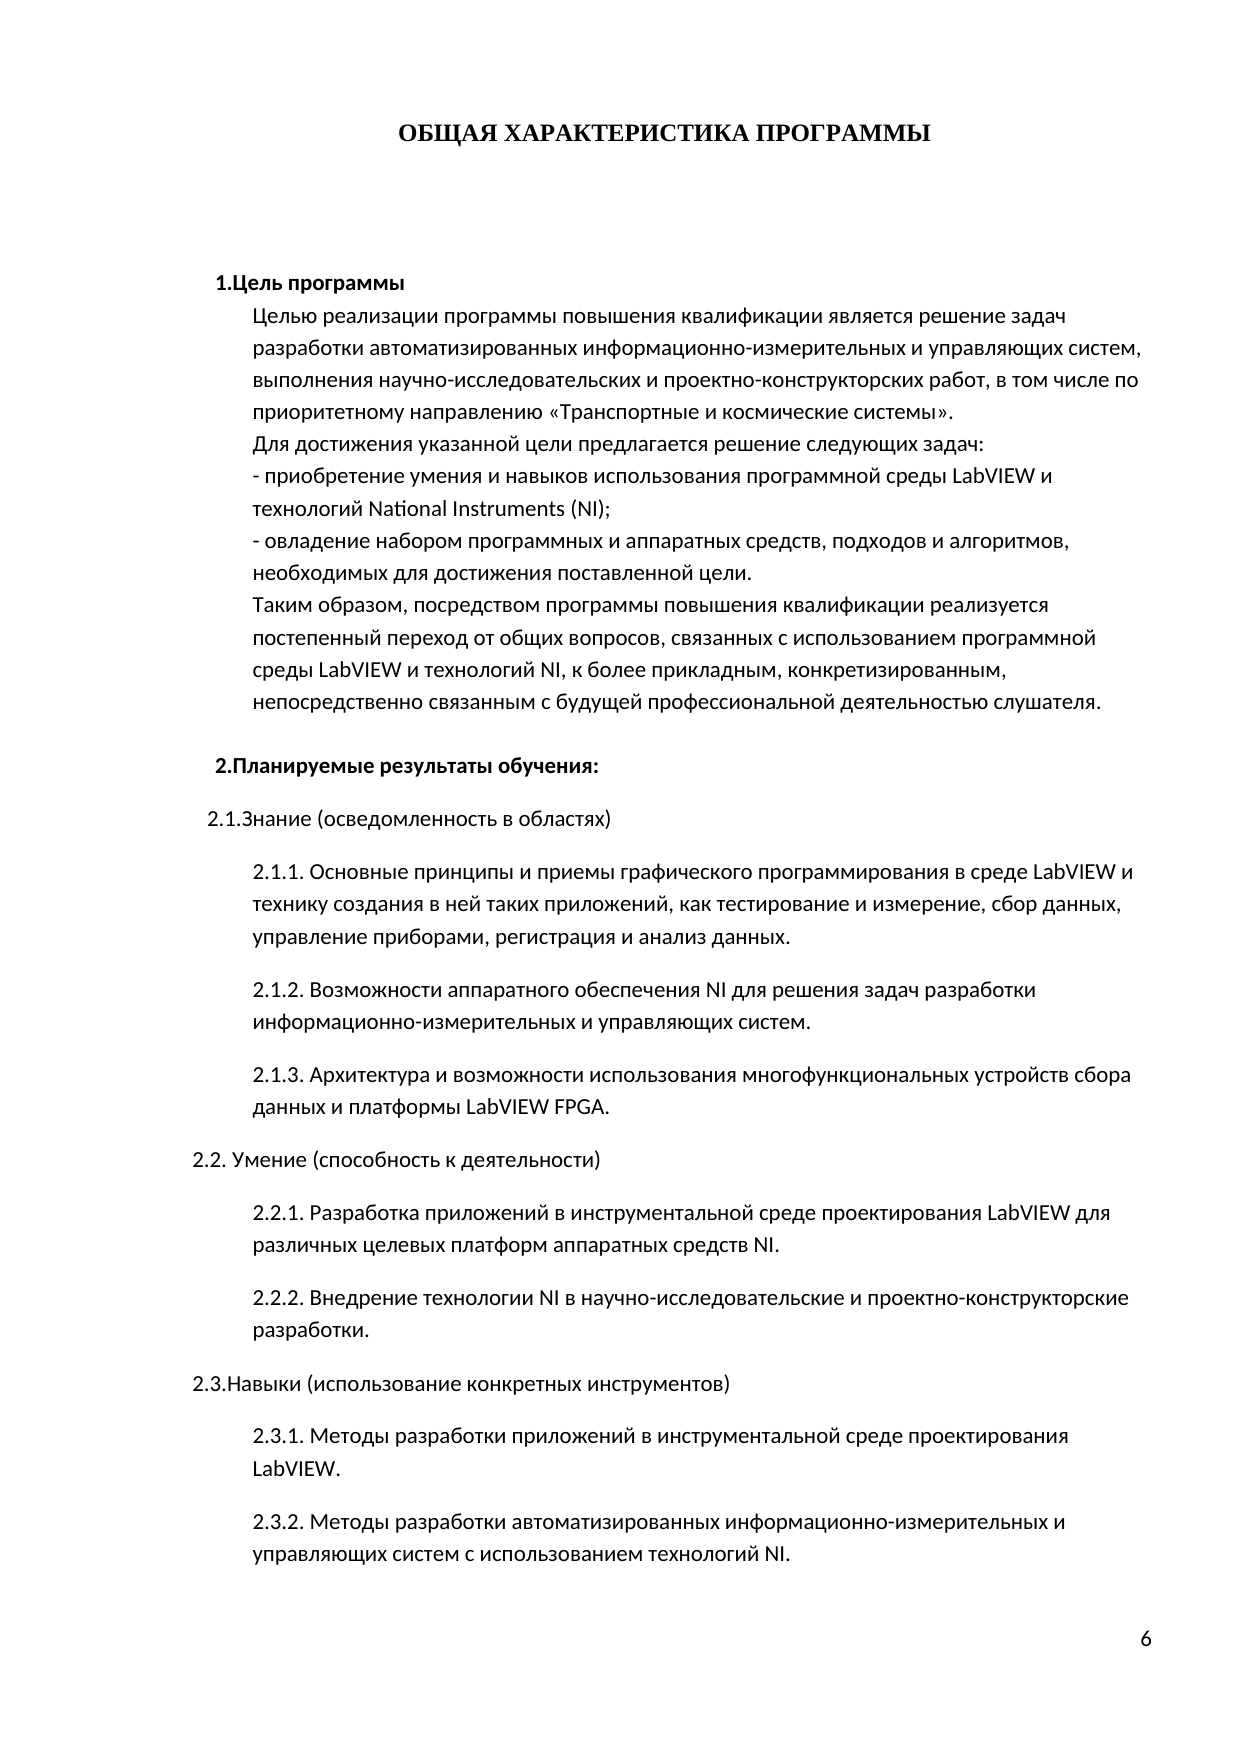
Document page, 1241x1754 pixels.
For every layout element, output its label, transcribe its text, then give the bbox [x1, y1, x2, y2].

text 2.1.3. Архитектура и возможности использования многофункциональных устройств сбора данных и платформы LabVIEW FPGA. [252, 1060, 1152, 1120]
text 2.1.2. Возможности аппаратного обеспечения NI для решения задач разработки информационно-измерительных и управляющих систем. [252, 975, 1152, 1035]
list 2.Планируемые результаты обучения: [215, 751, 1152, 779]
list - приобретение умения и навыков использования программной среды LabVIEW и технологий National Instruments (NI); [252, 462, 1152, 522]
list Для достижения указанной цели предлагается решение следующих задач: [252, 429, 1152, 457]
list - овладение набором программных и аппаратных средств, подходов и алгоритмов, необходимых для достижения поставленной цели. [252, 526, 1152, 586]
text ОБЩАЯ ХАРАКТЕРИСТИКА ПРОГРАММЫ [177, 118, 1152, 147]
text 2.1.1. Основные принципы и приемы графического программирования в среде LabVIEW и технику создания в ней таких приложений, как тестирование и измерение, сбор данных, управление приборами, регистрация и анализ данных. [252, 857, 1152, 950]
text 2.2.2. Внедрение технологии NI в научно-исследовательские и проектно-конструкторские разработки. [252, 1283, 1152, 1344]
text 2.3.1. Методы разработки приложений в инструментальной среде проектирования LabVIEW. [252, 1422, 1152, 1482]
text 2.2. Умение (способность к деятельности) [192, 1145, 1152, 1173]
text 2.3.2. Методы разработки автоматизированных информационно-измерительных и управляющих систем с использованием технологий NI. [252, 1507, 1152, 1567]
text 2.1.Знание (осведомленность в областях) [207, 804, 1152, 832]
text 2.3.Навыки (использование конкретных инструментов) [192, 1369, 1152, 1397]
list Целью реализации программы повышения квалификации является решение задач разработки автоматизированных информационно-измерительных и управляющих систем, выполнения научно-исследовательских и проектно-конструкторских работ, в том числе по приоритетному направлению «Транспортные и космические системы». [252, 301, 1152, 425]
list 1.Цель программы [215, 268, 1152, 297]
text 2.2.1. Разработка приложений в инструментальной среде проектирования LabVIEW для различных целевых платформ аппаратных средств NI. [252, 1198, 1152, 1258]
list Таким образом, посредством программы повышения квалификации реализуется постепенный переход от общих вопросов, связанных с использованием программной среды LabVIEW и технологий NI, к более прикладным, конкретизированным, непосредственно связанным с будущей профессиональной деятельностью слушателя. [252, 590, 1152, 715]
